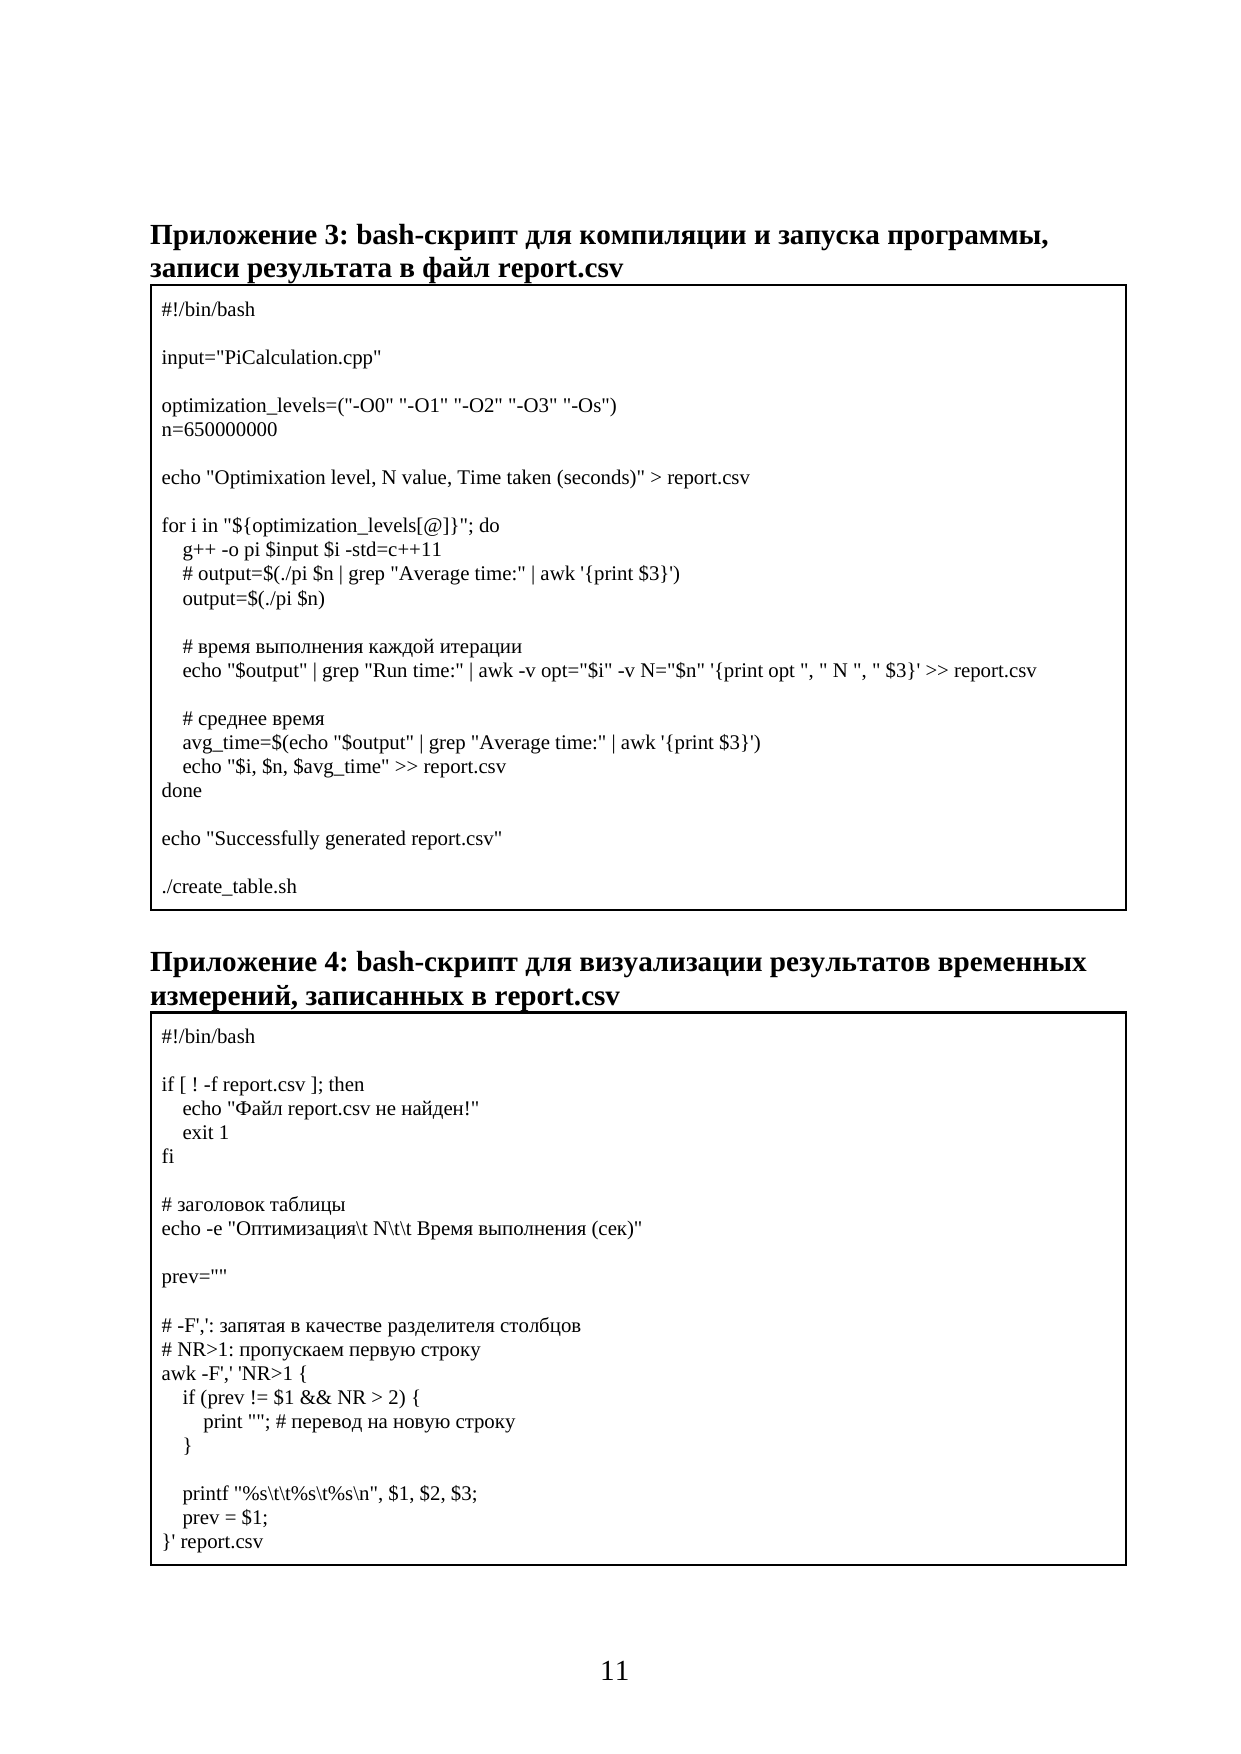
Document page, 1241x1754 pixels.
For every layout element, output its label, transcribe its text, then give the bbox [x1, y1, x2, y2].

table_header #!/bin/bash if [ ! -f report.csv ]; then echo "Файл report.csv не найден!" exit 1 fi # заголовок таблицы echo -e "Оптимизация\t N\t\t Время выполнения (сек)" prev="" # -F',': запятая в качестве разделителя столбцов # NR>1: пропускаем первую строку awk -F',' 'NR>1 { if (prev != $1 && NR > 2) { print ""; # перевод на новую строку } printf "%s\t\t%s\t%s\n", $1, $2, $3; prev = $1; }' report.csv [152, 1014, 1125, 1564]
table_header #!/bin/bash input="PiCalculation.cpp" optimization_levels=("-O0" "-O1" "-O2" "-O3" "-Os") n=650000000 echo "Optimixation level, N value, Time taken (seconds)" > report.csv for i in "${optimization_levels[@]}"; do g++ -o pi $input $i -std=c++11 # output=$(./pi $n | grep "Average time:" | awk '{print $3}') output=$(./pi $n) # время выполнения каждой итерации echo "$output" | grep "Run time:" | awk -v opt="$i" -v N="$n" '{print opt ", " N ", " $3}' >> report.csv # среднее время avg_time=$(echo "$output" | grep "Average time:" | awk '{print $3}') echo "$i, $n, $avg_time" >> report.csv done echo "Successfully generated report.csv" ./create_table.sh [152, 286, 1125, 909]
text Приложение 4: bash-скрипт для визуализации результатов временных измерений, записанных в report.csv [150, 944, 1090, 1011]
text Приложение 3: bash-скрипт для компиляции и запуска программы, записи результата в файл report.csv [150, 217, 1090, 284]
